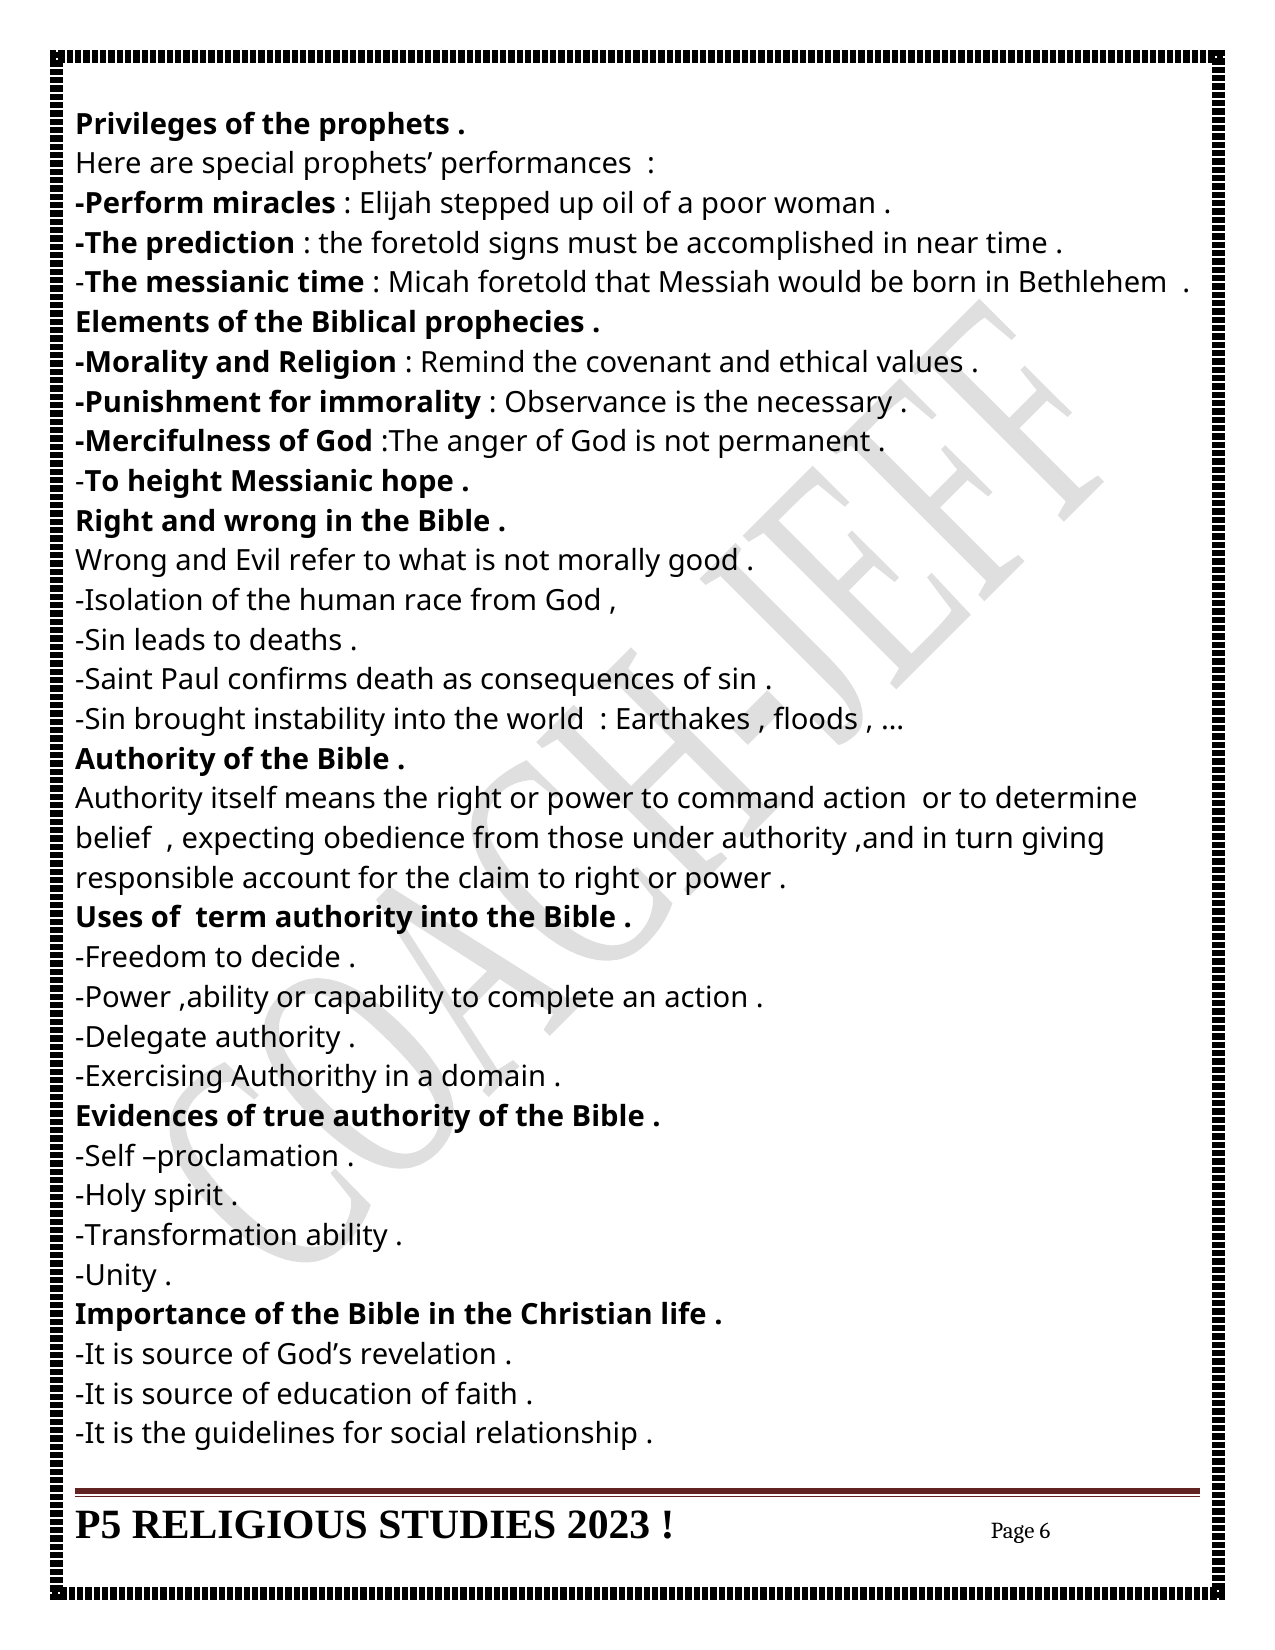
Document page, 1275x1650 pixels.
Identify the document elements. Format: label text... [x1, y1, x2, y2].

text Here are special prophets’ performances : [75, 143, 1200, 182]
text Authority of the Bible . [75, 738, 1200, 778]
text -The prediction : the foretold signs must be accomplished in near time . [75, 222, 1200, 262]
text -Freedom to decide . [75, 936, 1200, 976]
text -Delegate authority . [75, 1016, 1200, 1056]
text -To height Messianic hope . [75, 460, 1200, 500]
text -Power ,ability or capability to complete an action . [75, 976, 1200, 1016]
text -The messianic time : Micah foretold that Messiah would be born in Bethlehem . [75, 262, 1200, 301]
text Elements of the Biblical prophecies . [75, 301, 1200, 341]
text -Isolation of the human race from God , [75, 579, 1200, 619]
text -Mercifulness of God :The anger of God is not permanent . [75, 421, 1200, 460]
text Evidences of true authority of the Bible . [75, 1095, 1200, 1135]
text -Saint Paul confirms death as consequences of sin . [75, 659, 1200, 698]
text -Perform miracles : Elijah stepped up oil of a poor woman . [75, 182, 1200, 222]
text -It is source of education of faith . [75, 1373, 1200, 1413]
text -Exercising Authorithy in a domain . [75, 1056, 1200, 1095]
text Wrong and Evil refer to what is not morally good . [75, 539, 1200, 579]
text Importance of the Bible in the Christian life . [75, 1294, 1200, 1333]
text -Holy spirit . [75, 1174, 1200, 1214]
text -Sin brought instability into the world : Earthakes , floods , … [75, 698, 1200, 738]
text -Morality and Religion : Remind the covenant and ethical values . [75, 341, 1200, 381]
text -Transformation ability . [75, 1214, 1200, 1254]
text Right and wrong in the Bible . [75, 500, 1200, 539]
text Authority itself means the right or power to command action or to determine belief , expecting obedience from those under authority ,and in turn giving responsible account for the claim to right or power . [75, 778, 1200, 897]
text Privileges of the prophets . [75, 103, 1200, 143]
text -Unity . [75, 1254, 1200, 1294]
text -Sin leads to deaths . [75, 619, 1200, 659]
text -Punishment for immorality : Observance is the necessary . [75, 381, 1200, 421]
text Uses of term authority into the Bible . [75, 897, 1200, 936]
text -It is the guidelines for social relationship . [75, 1413, 1200, 1452]
text -It is source of God’s revelation . [75, 1333, 1200, 1373]
text -Self –proclamation . [75, 1135, 1200, 1174]
